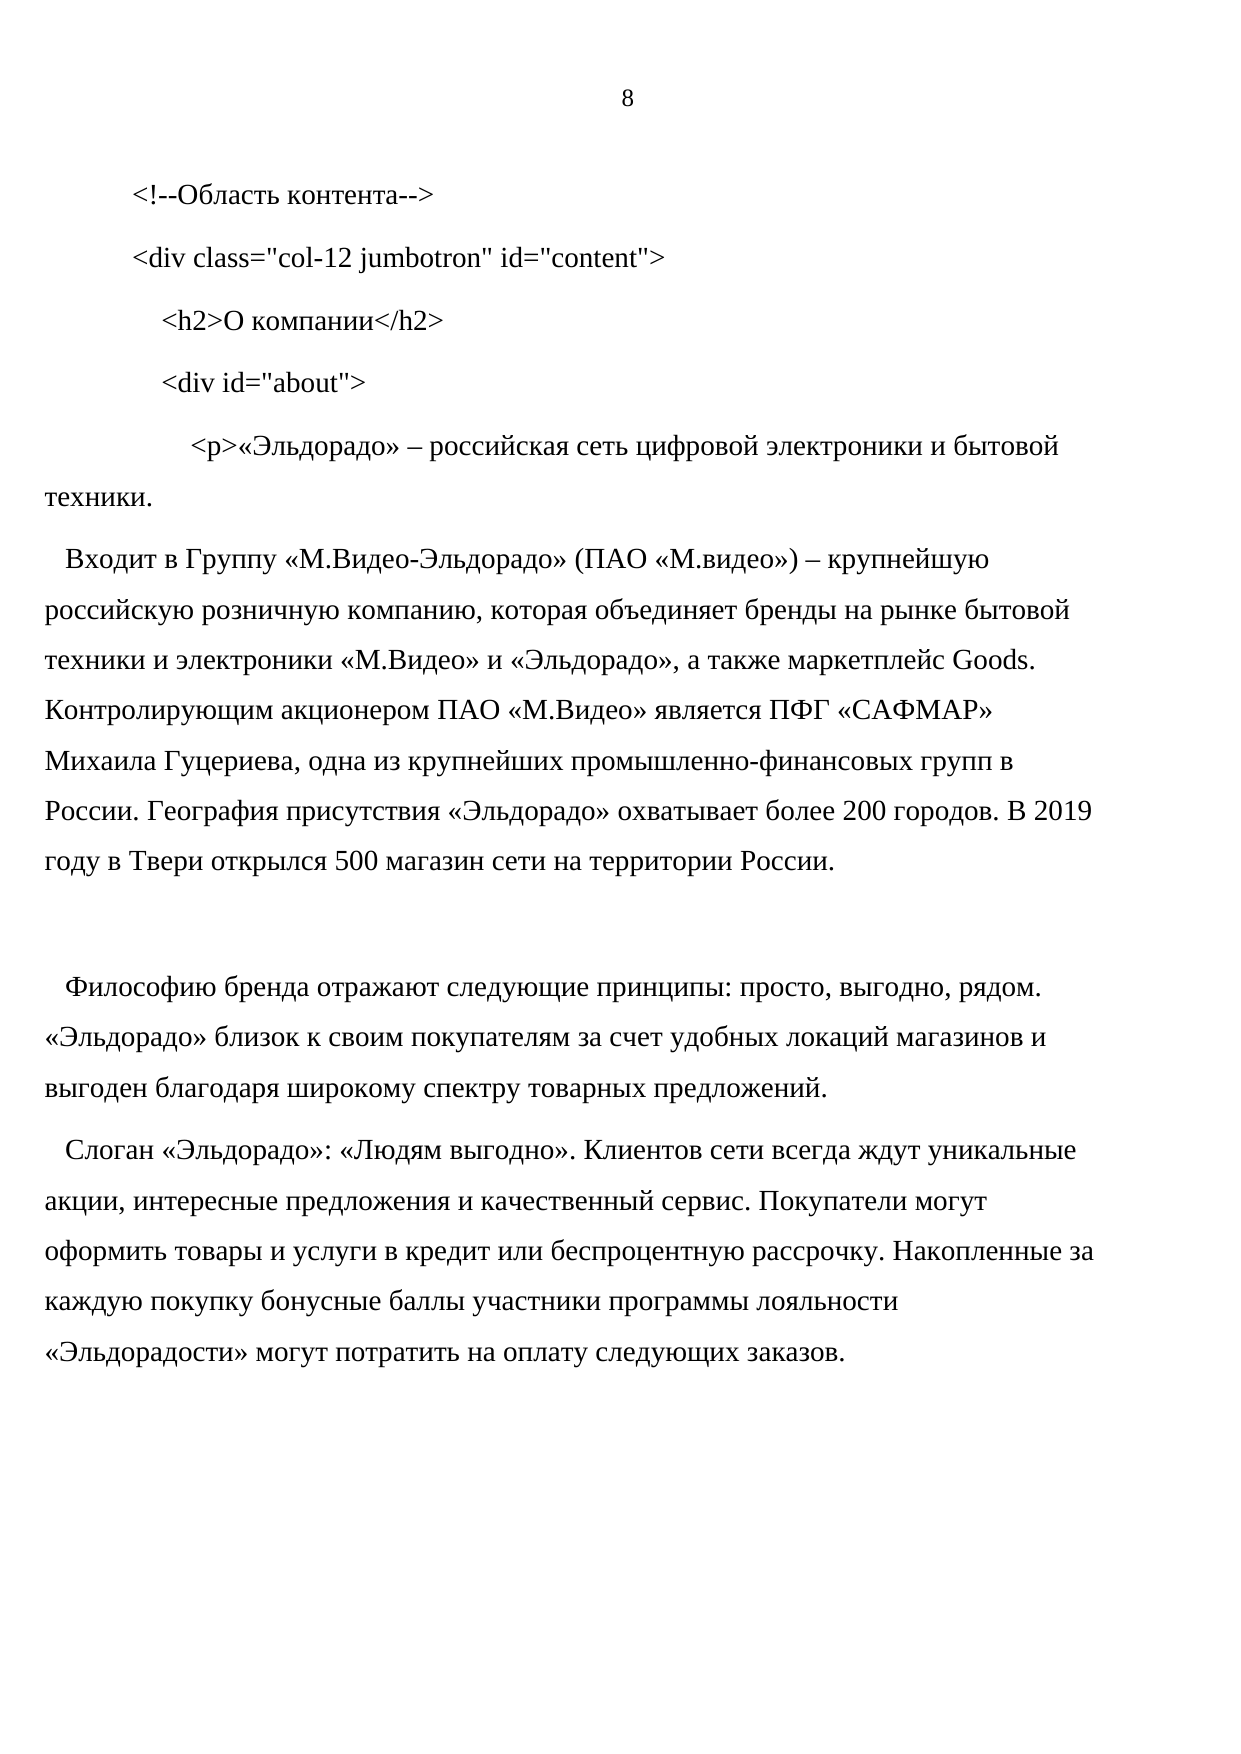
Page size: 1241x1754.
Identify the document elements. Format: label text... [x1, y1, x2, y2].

list <h2>О компании</h2> [44, 303, 1107, 336]
list <div class="col-12 jumbotron" id="content"> [44, 240, 1107, 273]
list Входит в Группу «М.Видео-Эльдорадо» (ПАО «М.видео») – крупнейшую российскую розничную компанию, которая объединяет бренды на рынке бытовой техники и электроники «М.Видео» и «Эльдорадо», а также маркетплейс Goods. Контролирующим акционером ПАО «М.Видео» является ПФГ «САФМАР» Михаила Гуцериева, одна из крупнейших промышленно-финансовых групп в России. География присутствия «Эльдорадо» охватывает более 200 городов. В 2019 году в Твери открылся 500 магазин сети на территории России. [44, 542, 1107, 877]
list Слоган «Эльдорадо»: «Людям выгодно». Клиентов сети всегда ждут уникальные акции, интересные предложения и качественный сервис. Покупатели могут оформить товары и услуги в кредит или беспроцентную рассрочку. Накопленные за каждую покупку бонусные баллы участники программы лояльности «Эльдорадости» могут потратить на оплату следующих заказов. [44, 1132, 1107, 1367]
list Философию бренда отражают следующие принципы: просто, выгодно, рядом. «Эльдорадо» близок к своим покупателям за счет удобных локаций магазинов и выгоден благодаря широкому спектру товарных предложений. [44, 969, 1107, 1103]
list <div id="about"> [44, 366, 1107, 399]
list <p>«Эльдорадо» – российская сеть цифровой электроники и бытовой техники. [44, 428, 1107, 512]
list <!--Область контента--> [44, 177, 1107, 211]
